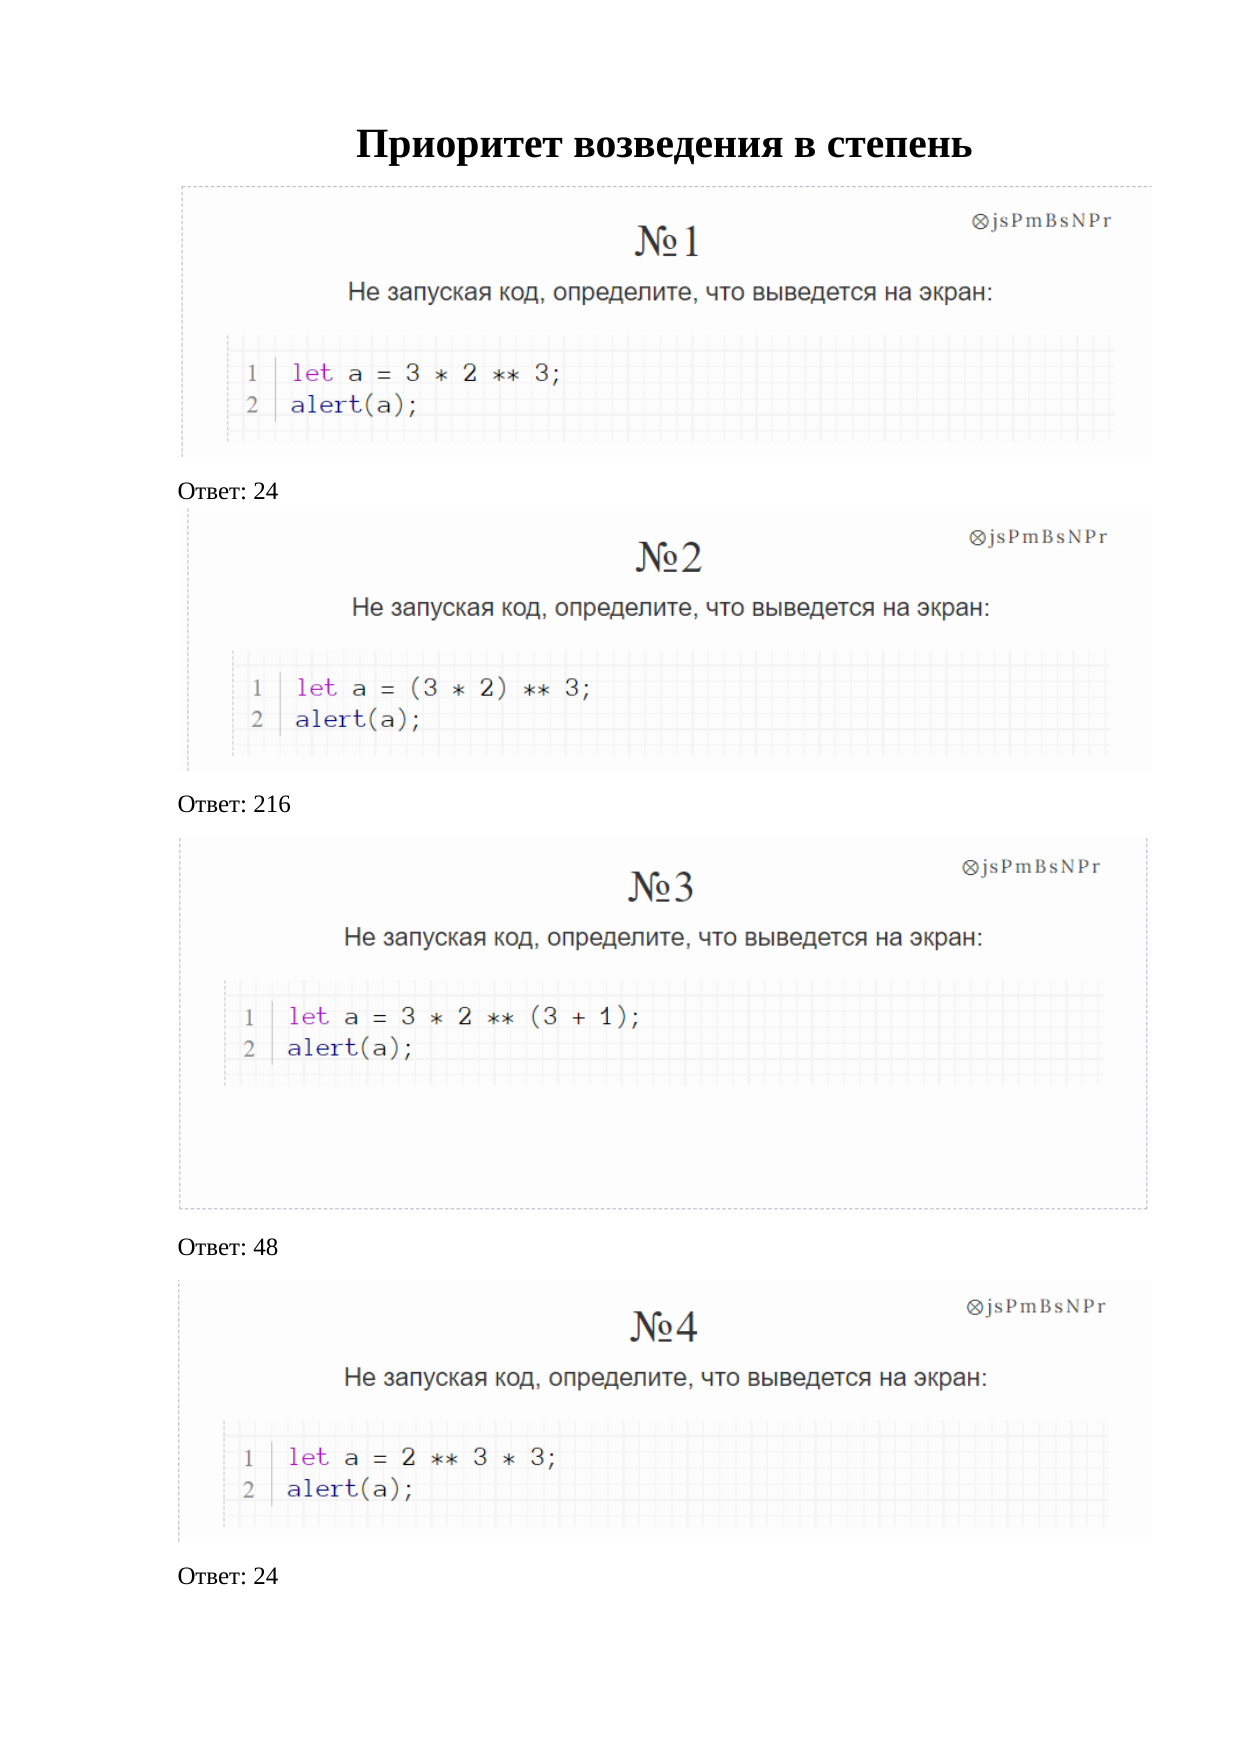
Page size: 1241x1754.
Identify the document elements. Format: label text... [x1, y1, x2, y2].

picture [177, 186, 1152, 457]
picture [177, 837, 1152, 1214]
text Ответ: 24 [177, 476, 1152, 506]
picture [177, 1280, 1152, 1542]
text Ответ: 48 [177, 1232, 1152, 1261]
text Приоритет возведения в степень [177, 118, 1152, 166]
text Ответ: 216 [177, 789, 1152, 818]
picture [177, 506, 1152, 771]
text Ответ: 24 [177, 1561, 1152, 1589]
